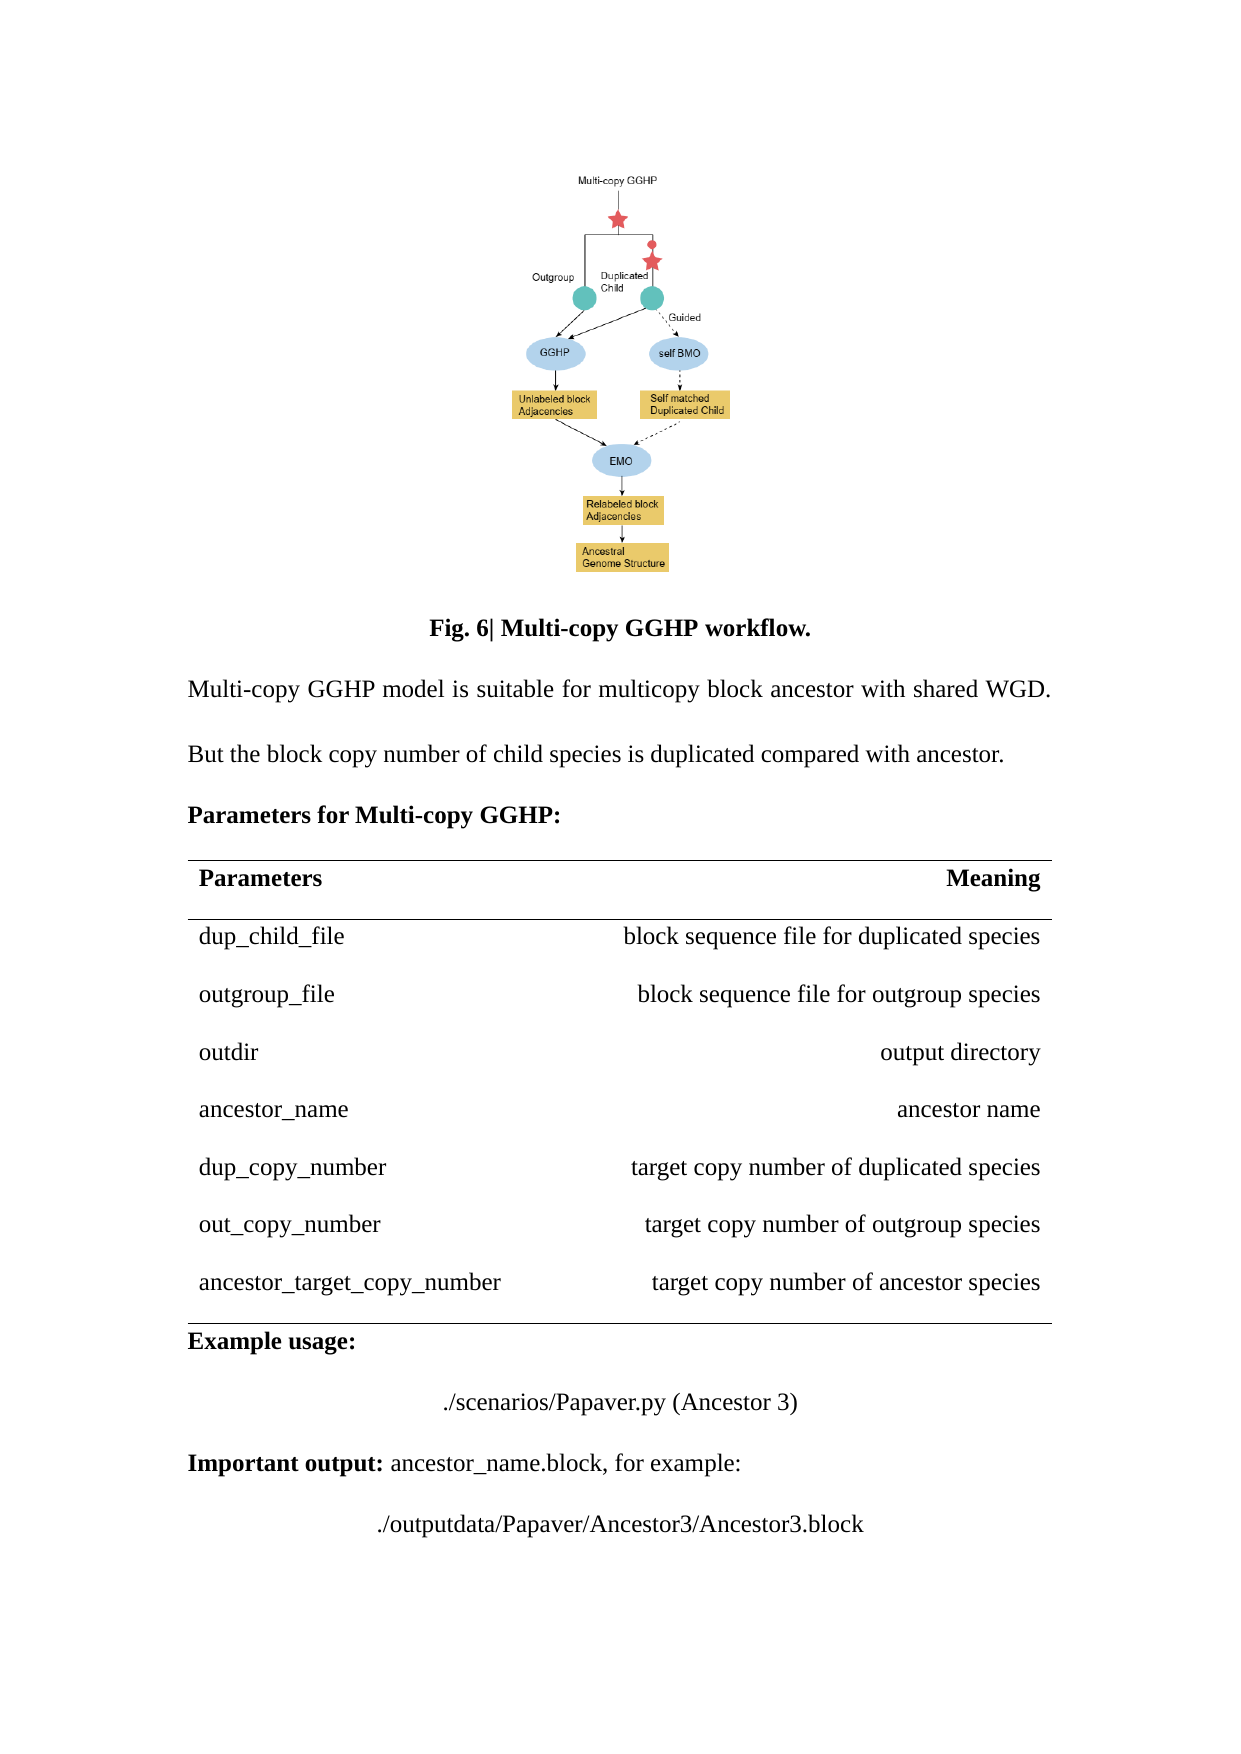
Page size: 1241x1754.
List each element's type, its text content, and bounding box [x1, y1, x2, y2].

table_cell ancestor_target_copy_number [188, 1265, 557, 1323]
text Important output: ancestor_name.block, for example: [187, 1446, 1053, 1479]
table_cell dup_child_file [188, 920, 557, 977]
text ./scenarios/Papaver.py (Ancestor 3) [187, 1385, 1053, 1418]
table_cell dup_copy_number [188, 1150, 557, 1208]
table_cell output directory [557, 1035, 1052, 1092]
table_header Parameters [188, 861, 557, 918]
table_cell ancestor_name [188, 1093, 557, 1150]
table_cell target copy number of duplicated species [557, 1150, 1052, 1208]
text Example usage: [187, 1324, 1053, 1356]
picture [501, 162, 739, 581]
text Parameters for Multi-copy GGHP: [187, 799, 1053, 831]
text Multi-copy GGHP model is suitable for multicopy block ancestor with shared WGD. But the block copy number of child species is duplicated compared with ancestor. [187, 672, 1053, 770]
table_cell outdir [188, 1035, 557, 1092]
table_cell out_copy_number [188, 1208, 557, 1265]
table_cell ancestor name [557, 1093, 1052, 1150]
table_cell outgroup_file [188, 977, 557, 1035]
text ./outputdata/Papaver/Ancestor3/Ancestor3.block [187, 1508, 1053, 1540]
text Fig. 6| Multi-copy GGHP workflow. [187, 611, 1053, 644]
table_cell block sequence file for outgroup species [557, 977, 1052, 1035]
table_cell target copy number of ancestor species [557, 1265, 1052, 1323]
table_header Meaning [557, 861, 1052, 918]
table_cell target copy number of outgroup species [557, 1208, 1052, 1265]
table_cell block sequence file for duplicated species [557, 920, 1052, 977]
